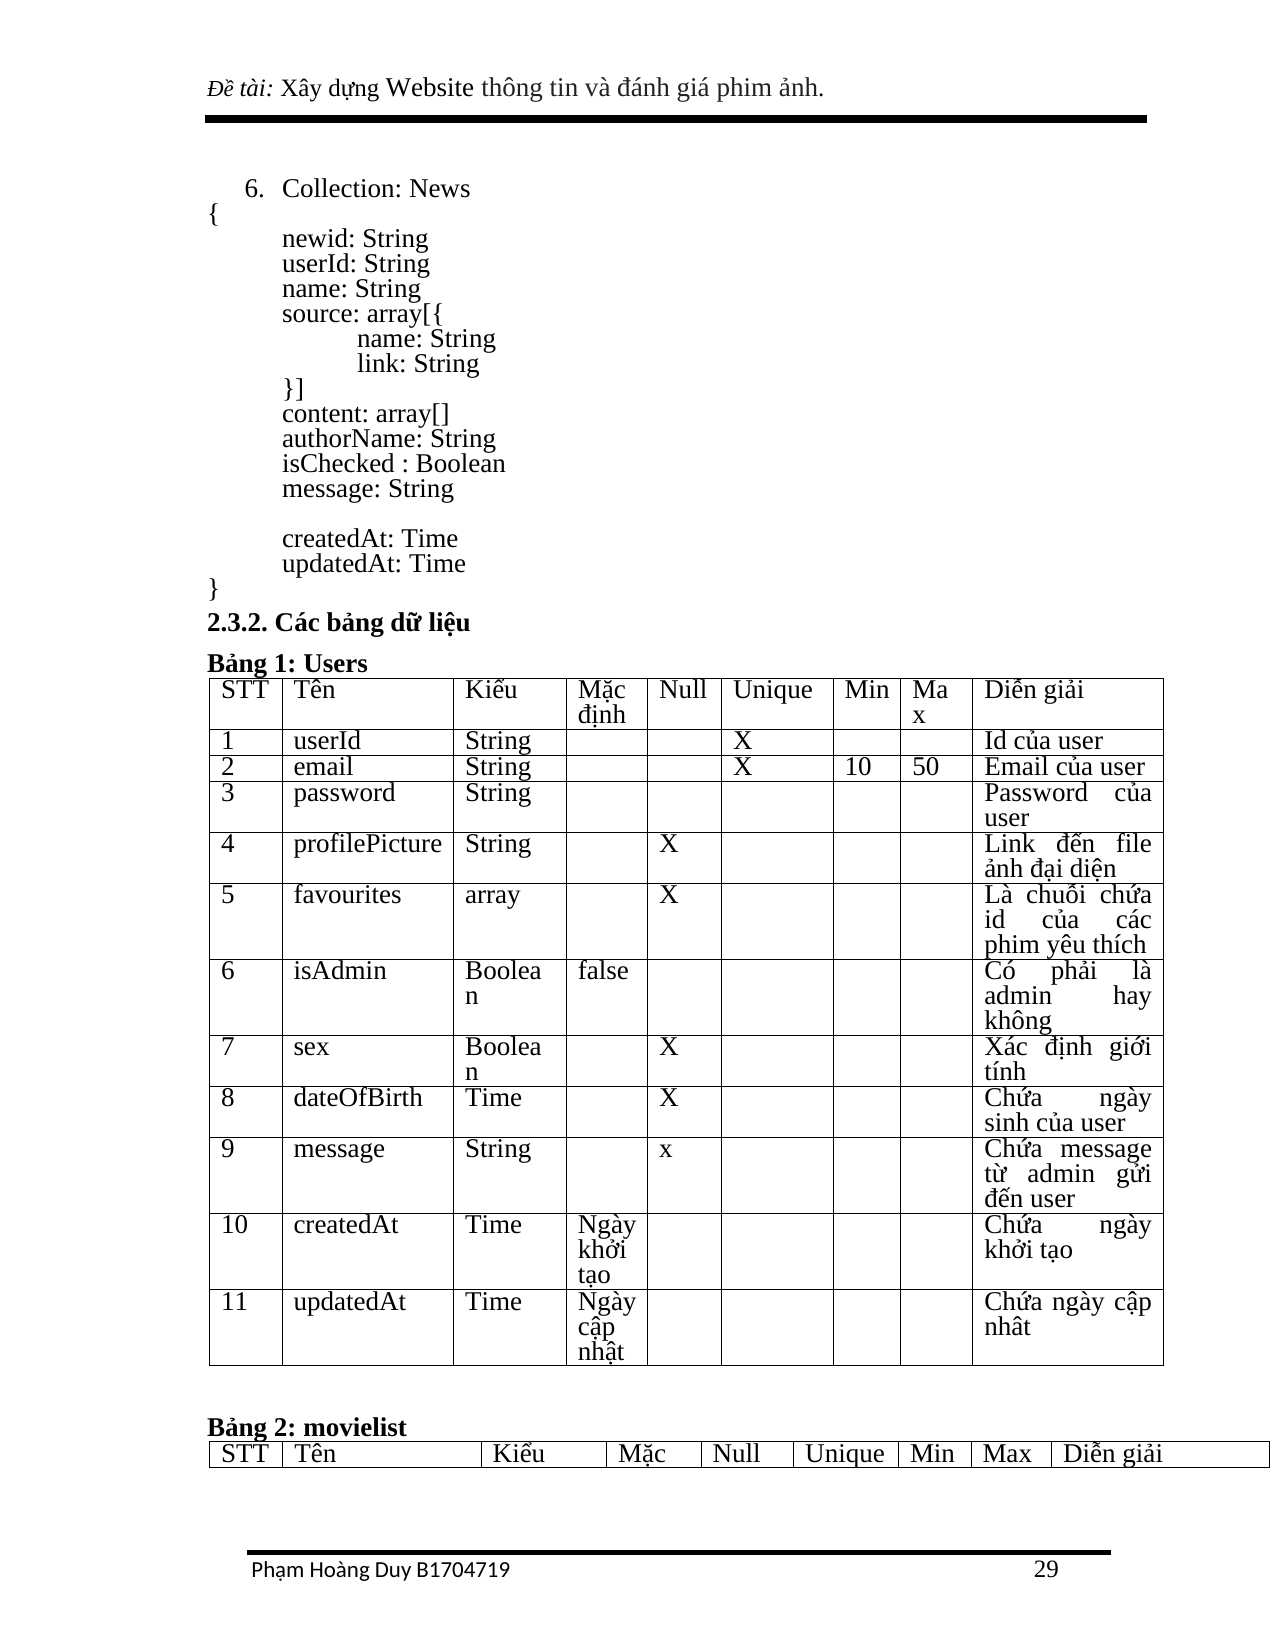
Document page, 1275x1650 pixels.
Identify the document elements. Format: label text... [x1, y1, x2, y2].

table_cell String [454, 833, 566, 883]
table_header Tên [283, 1442, 481, 1467]
text Bảng 2: movielist [207, 1416, 1157, 1441]
table_cell email [283, 756, 453, 781]
table_cell 2 [210, 756, 282, 781]
text link: String [207, 352, 1157, 377]
table_cell 50 [901, 756, 972, 781]
text userId: String [207, 252, 1157, 277]
table_cell array [454, 884, 566, 959]
table_header Min [899, 1442, 971, 1467]
table_cell false [567, 960, 647, 1035]
text source: array[{ [207, 302, 1157, 327]
table_header STT [210, 679, 282, 728]
table_header Kiểu [482, 1442, 606, 1467]
table_cell [834, 884, 900, 959]
table_header Tên [283, 679, 453, 728]
table_cell [722, 960, 833, 1035]
table_cell [901, 1087, 972, 1137]
table_cell [834, 1214, 900, 1289]
text createdAt: Time [207, 527, 1157, 552]
table_cell [901, 1214, 972, 1289]
table_cell [648, 756, 721, 781]
table_cell message [283, 1138, 453, 1213]
table_cell Email của user [973, 756, 1163, 781]
table_header Mặc định [607, 1442, 701, 1467]
table_cell [648, 1290, 721, 1365]
table_cell updatedAt [283, 1290, 453, 1365]
table_cell [722, 1290, 833, 1365]
table_cell Chứa ngày sinh của user [973, 1087, 1163, 1137]
table_header Unique [794, 1442, 898, 1467]
text updatedAt: Time [207, 552, 1157, 577]
table_cell 1 [210, 730, 282, 754]
table_cell createdAt [283, 1214, 453, 1289]
table_cell 10 [210, 1214, 282, 1289]
table_cell [834, 730, 900, 754]
table_cell [834, 782, 900, 832]
table_cell [901, 960, 972, 1035]
table_cell Chứa message từ admin gửi đến user [973, 1138, 1163, 1213]
table_cell String [454, 782, 566, 832]
table_cell [567, 833, 647, 883]
text Bảng 1: Users [207, 652, 1157, 677]
table_cell Xác định giới tính [973, 1036, 1163, 1086]
table_header Null [648, 679, 721, 728]
table_header Max [901, 679, 972, 728]
table_cell [834, 1138, 900, 1213]
table_cell String [454, 730, 566, 754]
table_cell 11 [210, 1290, 282, 1365]
table_cell [722, 884, 833, 959]
table_header Diễn giải [1052, 1442, 1269, 1467]
table_cell X [722, 756, 833, 781]
table_cell Ngày cập nhật [567, 1290, 647, 1365]
table_cell [901, 1138, 972, 1213]
table_cell [567, 782, 647, 832]
text newid: String [207, 227, 1157, 252]
table_header Kiểu [454, 679, 566, 728]
table_cell X [648, 1087, 721, 1137]
table_cell x [648, 1138, 721, 1213]
subtitle 2.3.2. Các bảng dữ liệu [207, 606, 1157, 637]
table_cell [834, 1087, 900, 1137]
table_cell 6 [210, 960, 282, 1035]
text }] [207, 377, 1157, 402]
text } [207, 577, 1157, 602]
table_cell [567, 730, 647, 754]
table_cell [567, 756, 647, 781]
table_cell [901, 782, 972, 832]
table_cell [901, 730, 972, 754]
table_cell [567, 884, 647, 959]
table_cell [567, 1087, 647, 1137]
table_cell profilePicture [283, 833, 453, 883]
table_cell [834, 1036, 900, 1086]
table_cell [567, 1036, 647, 1086]
table_cell [901, 884, 972, 959]
text content: array[] [207, 402, 1157, 427]
text authorName: String [207, 427, 1157, 452]
table_cell [834, 1290, 900, 1365]
table_cell 4 [210, 833, 282, 883]
table_cell 3 [210, 782, 282, 832]
table_cell 8 [210, 1087, 282, 1137]
table_cell Chứa ngày cập nhât [973, 1290, 1163, 1365]
table_header Min [834, 679, 900, 728]
table_cell 9 [210, 1138, 282, 1213]
table_cell [567, 1138, 647, 1213]
table_cell [722, 833, 833, 883]
table_cell Time [454, 1087, 566, 1137]
table_cell [901, 833, 972, 883]
table_cell Boolean [454, 1036, 566, 1086]
table_header Diễn giải [973, 679, 1163, 728]
table_cell 10 [834, 756, 900, 781]
list Collection: News [244, 177, 1157, 202]
table_cell Id của user [973, 730, 1163, 754]
table_cell X [648, 1036, 721, 1086]
table_header STT [210, 1442, 282, 1467]
table_cell password [283, 782, 453, 832]
table_header Max [972, 1442, 1051, 1467]
table_cell [648, 782, 721, 832]
table_cell Boolean [454, 960, 566, 1035]
table_cell [901, 1036, 972, 1086]
table_cell 5 [210, 884, 282, 959]
table_cell [648, 960, 721, 1035]
table_cell [722, 1138, 833, 1213]
table_cell String [454, 756, 566, 781]
table_header Unique [722, 679, 833, 728]
table_cell Link đến file ảnh đại diện [973, 833, 1163, 883]
table_cell Có phải là admin hay không [973, 960, 1163, 1035]
table_cell [722, 1214, 833, 1289]
table_cell X [722, 730, 833, 754]
text name: String [207, 277, 1157, 302]
table_cell [648, 730, 721, 754]
table_cell Time [454, 1214, 566, 1289]
table_cell sex [283, 1036, 453, 1086]
table_cell Ngày khởi tạo [567, 1214, 647, 1289]
table_cell Time [454, 1290, 566, 1365]
table_cell X [648, 884, 721, 959]
table_cell [722, 782, 833, 832]
table_cell String [454, 1138, 566, 1213]
table_cell X [648, 833, 721, 883]
text isChecked : Boolean [207, 452, 1157, 477]
table_cell Chứa ngày khởi tạo [973, 1214, 1163, 1289]
table_cell favourites [283, 884, 453, 959]
table_cell isAdmin [283, 960, 453, 1035]
table_header Null [702, 1442, 793, 1467]
table_cell [901, 1290, 972, 1365]
table_cell [722, 1036, 833, 1086]
text name: String [207, 327, 1157, 352]
table_cell 7 [210, 1036, 282, 1086]
table_header Mặc định [567, 679, 647, 728]
text message: String [207, 477, 1157, 502]
table_cell Password của user [973, 782, 1163, 832]
table_cell [648, 1214, 721, 1289]
text { [207, 202, 1157, 227]
table_cell [834, 833, 900, 883]
table_cell Là chuỗi chứa id của các phim yêu thích [973, 884, 1163, 959]
table_cell userId [283, 730, 453, 754]
table_cell [722, 1087, 833, 1137]
table_cell dateOfBirth [283, 1087, 453, 1137]
table_cell [834, 960, 900, 1035]
